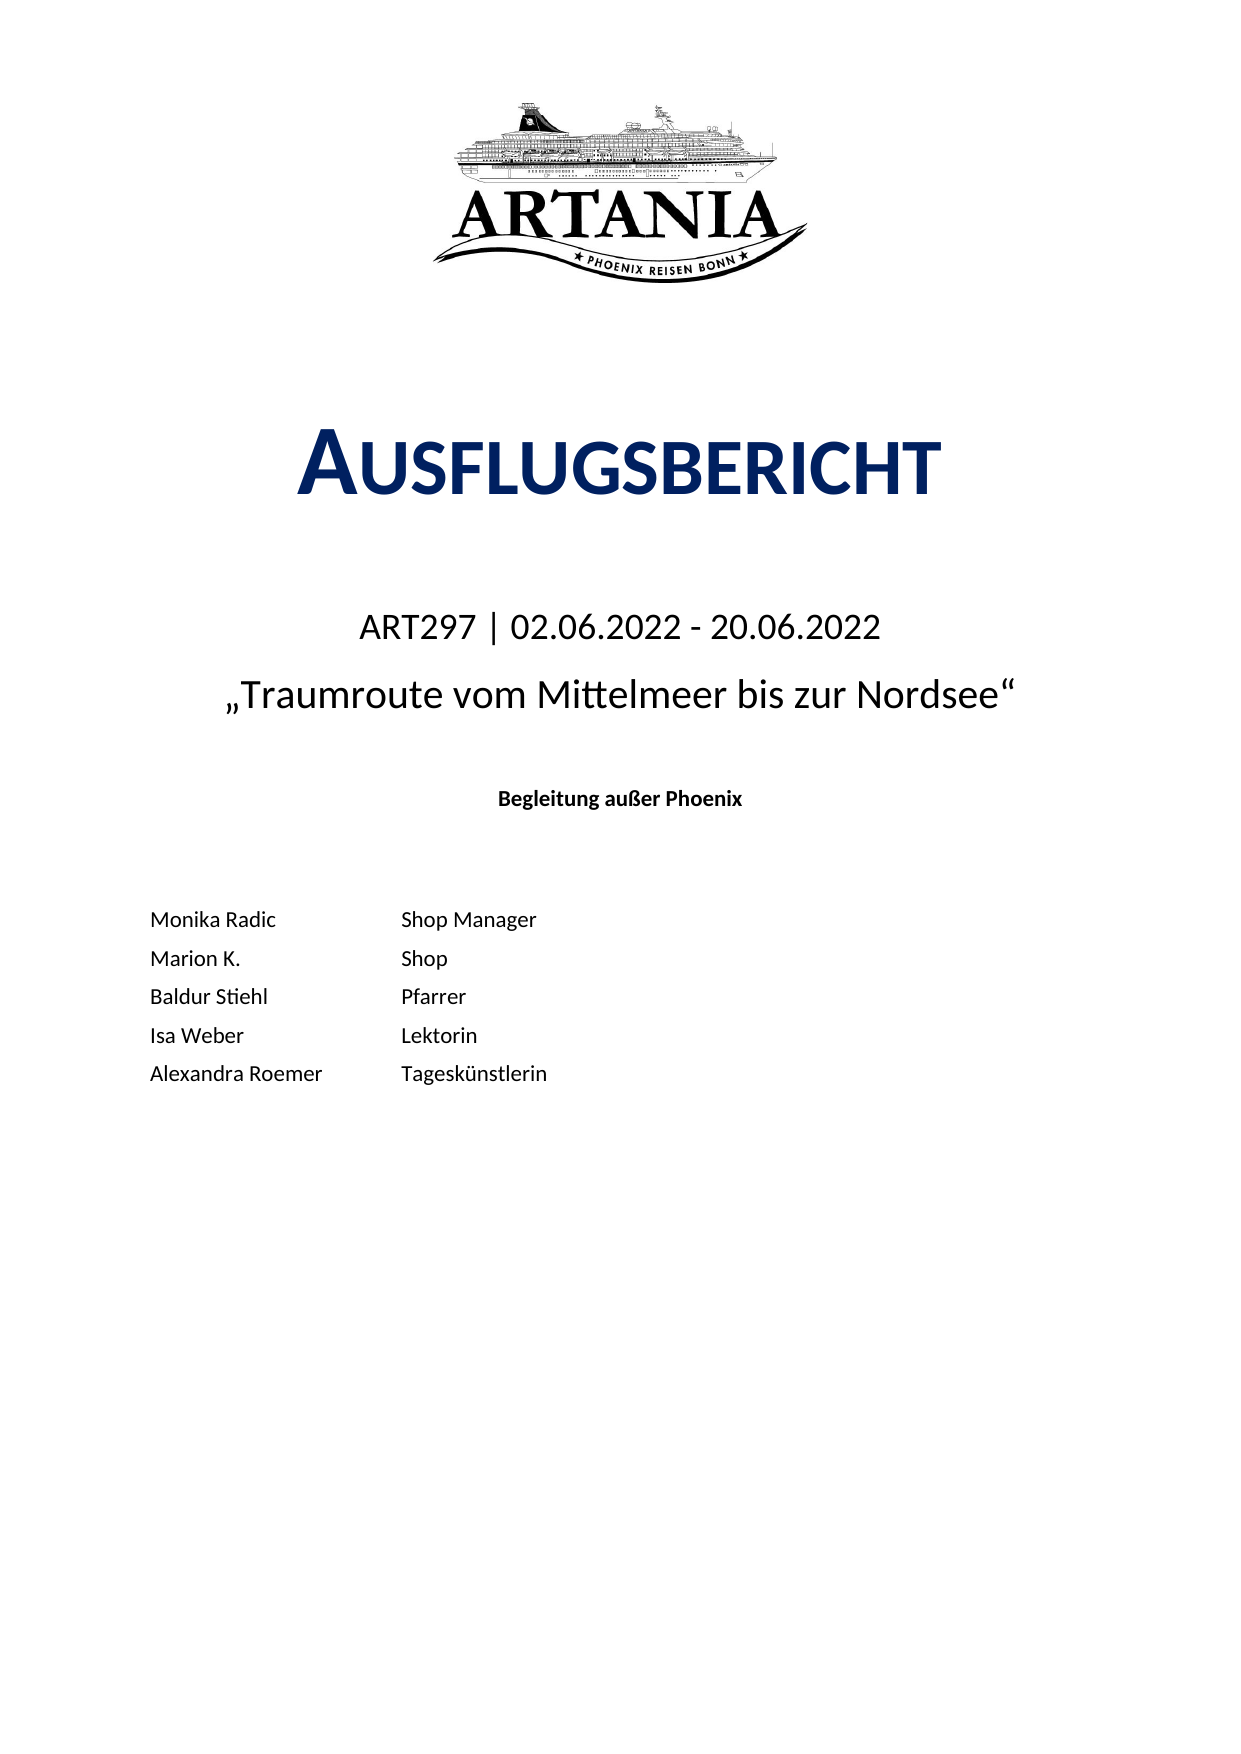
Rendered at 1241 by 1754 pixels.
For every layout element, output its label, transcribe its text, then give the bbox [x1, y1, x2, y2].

text Monika Radic Shop Manager [150, 905, 1090, 933]
text „Traumroute vom Mittelmeer bis zur Nordsee“ [150, 668, 1090, 719]
text Isa Weber Lektorin [150, 1021, 1090, 1049]
text Begleitung außer Phoenix [150, 784, 1090, 812]
text ART297 | 02.06.2022 - 20.06.2022 [150, 550, 1090, 649]
text Ausflugsbericht [150, 397, 1090, 519]
text Alexandra Roemer Tageskünstlerin [150, 1059, 1090, 1087]
text Baldur Stiehl Pfarrer [150, 982, 1090, 1010]
picture [432, 103, 808, 283]
text Marion K. Shop [150, 944, 1090, 972]
